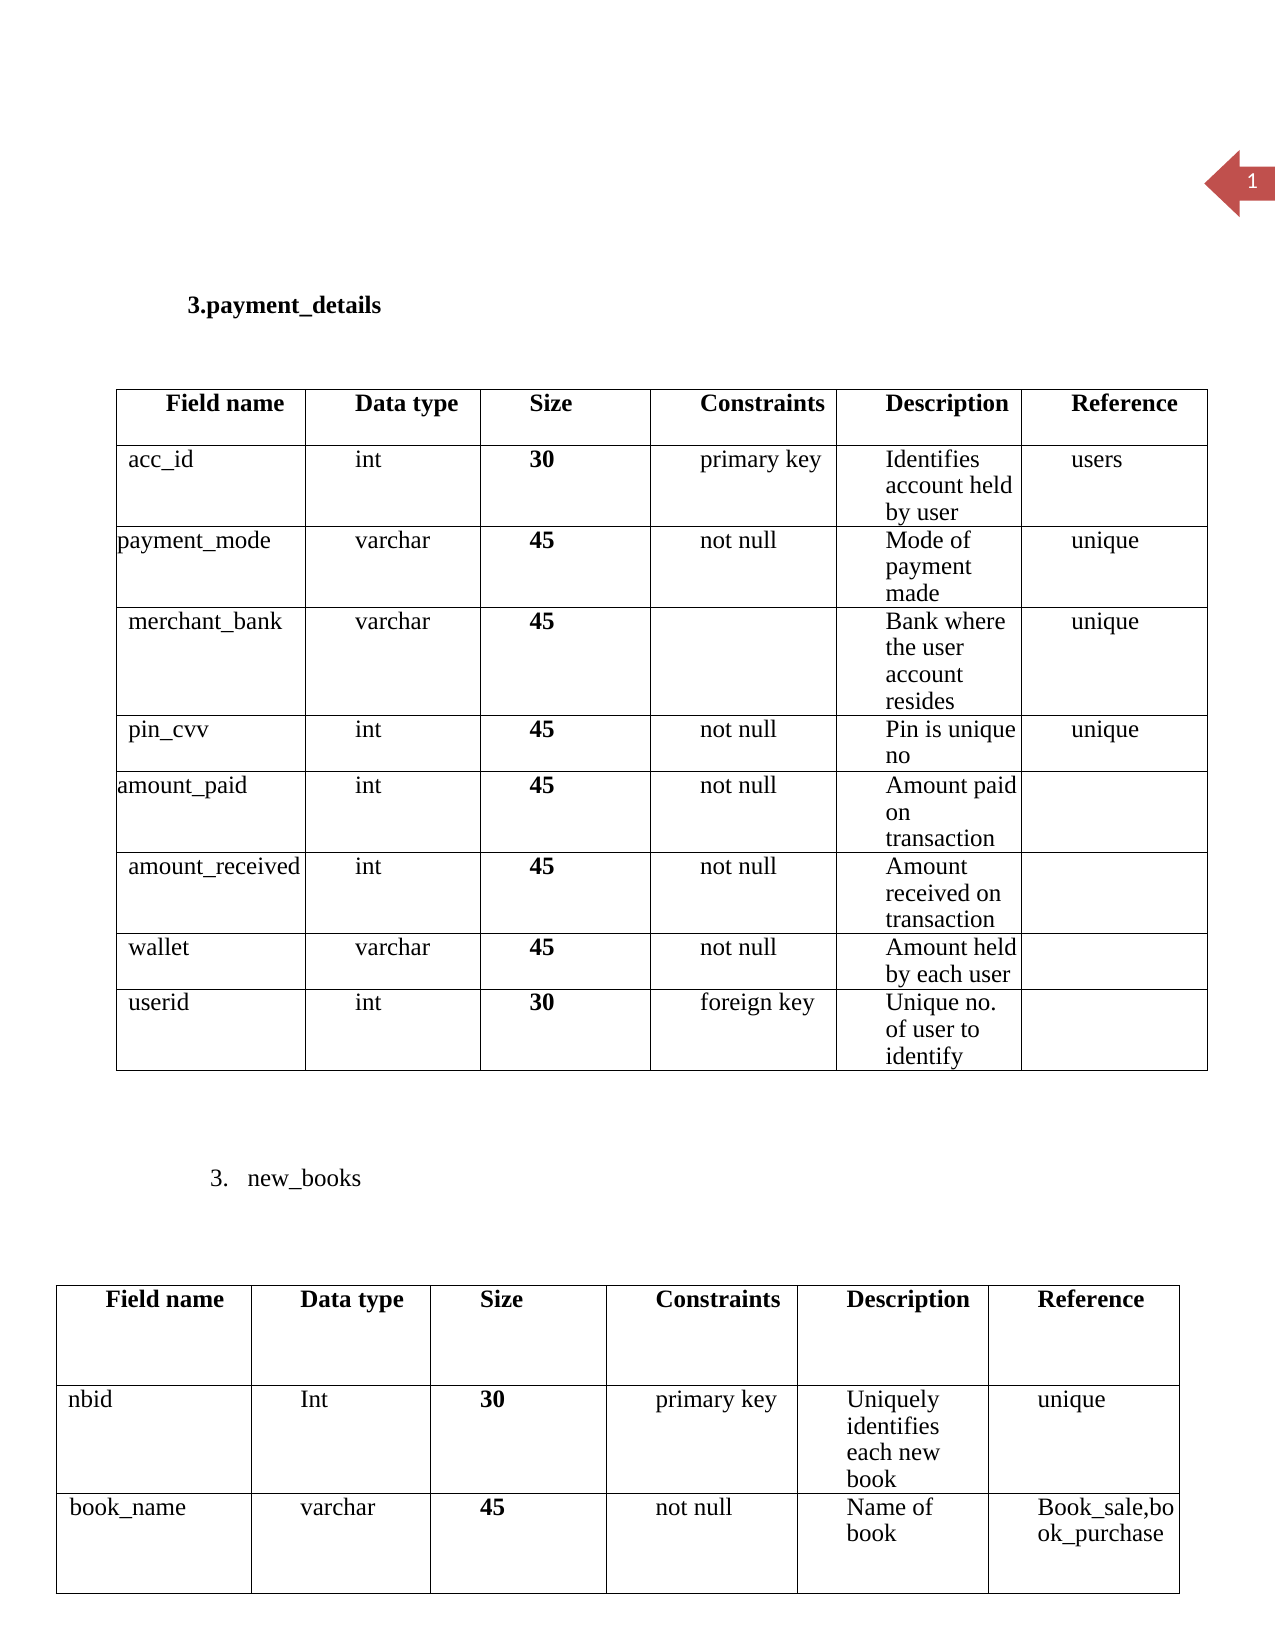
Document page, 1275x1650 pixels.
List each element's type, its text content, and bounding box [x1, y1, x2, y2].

table_header Constraints [607, 1286, 797, 1385]
table_cell 45 [431, 1494, 606, 1593]
table_cell merchant_bank [117, 608, 305, 714]
table_cell int [306, 990, 480, 1069]
table_cell not null [651, 772, 836, 852]
table_cell [651, 608, 836, 714]
table_cell [1022, 853, 1207, 933]
table_cell varchar [306, 527, 480, 607]
table_header Description [798, 1286, 988, 1385]
table_cell varchar [306, 934, 480, 988]
table_cell Pin is unique no [837, 716, 1021, 771]
table_header Description [837, 390, 1021, 445]
table_cell 45 [481, 608, 650, 714]
table_cell Uniquely identifies each new book [798, 1386, 988, 1493]
table_cell primary key [607, 1386, 797, 1493]
table_cell int [306, 446, 480, 526]
table_cell 45 [481, 853, 650, 933]
table_cell amount_received [117, 853, 305, 933]
table_header Constraints [651, 390, 836, 445]
table_header Size [481, 390, 650, 445]
table_cell varchar [306, 608, 480, 714]
table_header Reference [989, 1286, 1179, 1385]
table_cell int [306, 853, 480, 933]
table_cell int [306, 772, 480, 852]
table_header Data type [306, 390, 480, 445]
table_cell unique [989, 1386, 1179, 1493]
table_cell 30 [481, 990, 650, 1069]
table_cell Amount received on transaction [837, 853, 1021, 933]
table_cell Mode of payment made [837, 527, 1021, 607]
table_header Reference [1022, 390, 1207, 445]
table_header Data type [252, 1286, 430, 1385]
table_cell [1022, 990, 1207, 1069]
table_header Size [431, 1286, 606, 1385]
subtitle 3.payment_details [187, 291, 1229, 319]
table_cell 45 [481, 716, 650, 771]
table_cell Identifies account held by user [837, 446, 1021, 526]
table_cell amount_paid [117, 772, 305, 852]
table_cell [1022, 772, 1207, 852]
table_cell not null [651, 716, 836, 771]
table_cell Bank where the user account resides [837, 608, 1021, 714]
table_cell Unique no. of user to identify [837, 990, 1021, 1069]
table_cell nbid [57, 1386, 251, 1493]
table_cell not null [651, 934, 836, 988]
table_cell 45 [481, 772, 650, 852]
table_cell unique [1022, 716, 1207, 771]
table_cell not null [651, 853, 836, 933]
table_cell varchar [252, 1494, 430, 1593]
table_cell 45 [481, 527, 650, 607]
table_cell Amount held by each user [837, 934, 1021, 988]
table_cell users [1022, 446, 1207, 526]
list new_books [210, 1163, 1229, 1192]
table_cell Name of book [798, 1494, 988, 1593]
table_cell Book_sale,book_purchase [989, 1494, 1179, 1593]
table_cell acc_id [117, 446, 305, 526]
table_cell int [306, 716, 480, 771]
table_cell wallet [117, 934, 305, 988]
table_header Field name [57, 1286, 251, 1385]
table_cell 30 [431, 1386, 606, 1493]
table_cell Amount paid on transaction [837, 772, 1021, 852]
table_cell Int [252, 1386, 430, 1493]
table_cell pin_cvv [117, 716, 305, 771]
table_cell primary key [651, 446, 836, 526]
table_cell foreign key [651, 990, 836, 1069]
table_cell unique [1022, 608, 1207, 714]
table_cell userid [117, 990, 305, 1069]
table_header Field name [117, 390, 305, 445]
table_cell 45 [481, 934, 650, 988]
table_cell not null [607, 1494, 797, 1593]
table_cell unique [1022, 527, 1207, 607]
table_cell [1022, 934, 1207, 988]
table_cell payment_mode [117, 527, 305, 607]
table_cell book_name [57, 1494, 251, 1593]
table_cell 30 [481, 446, 650, 526]
table_cell not null [651, 527, 836, 607]
